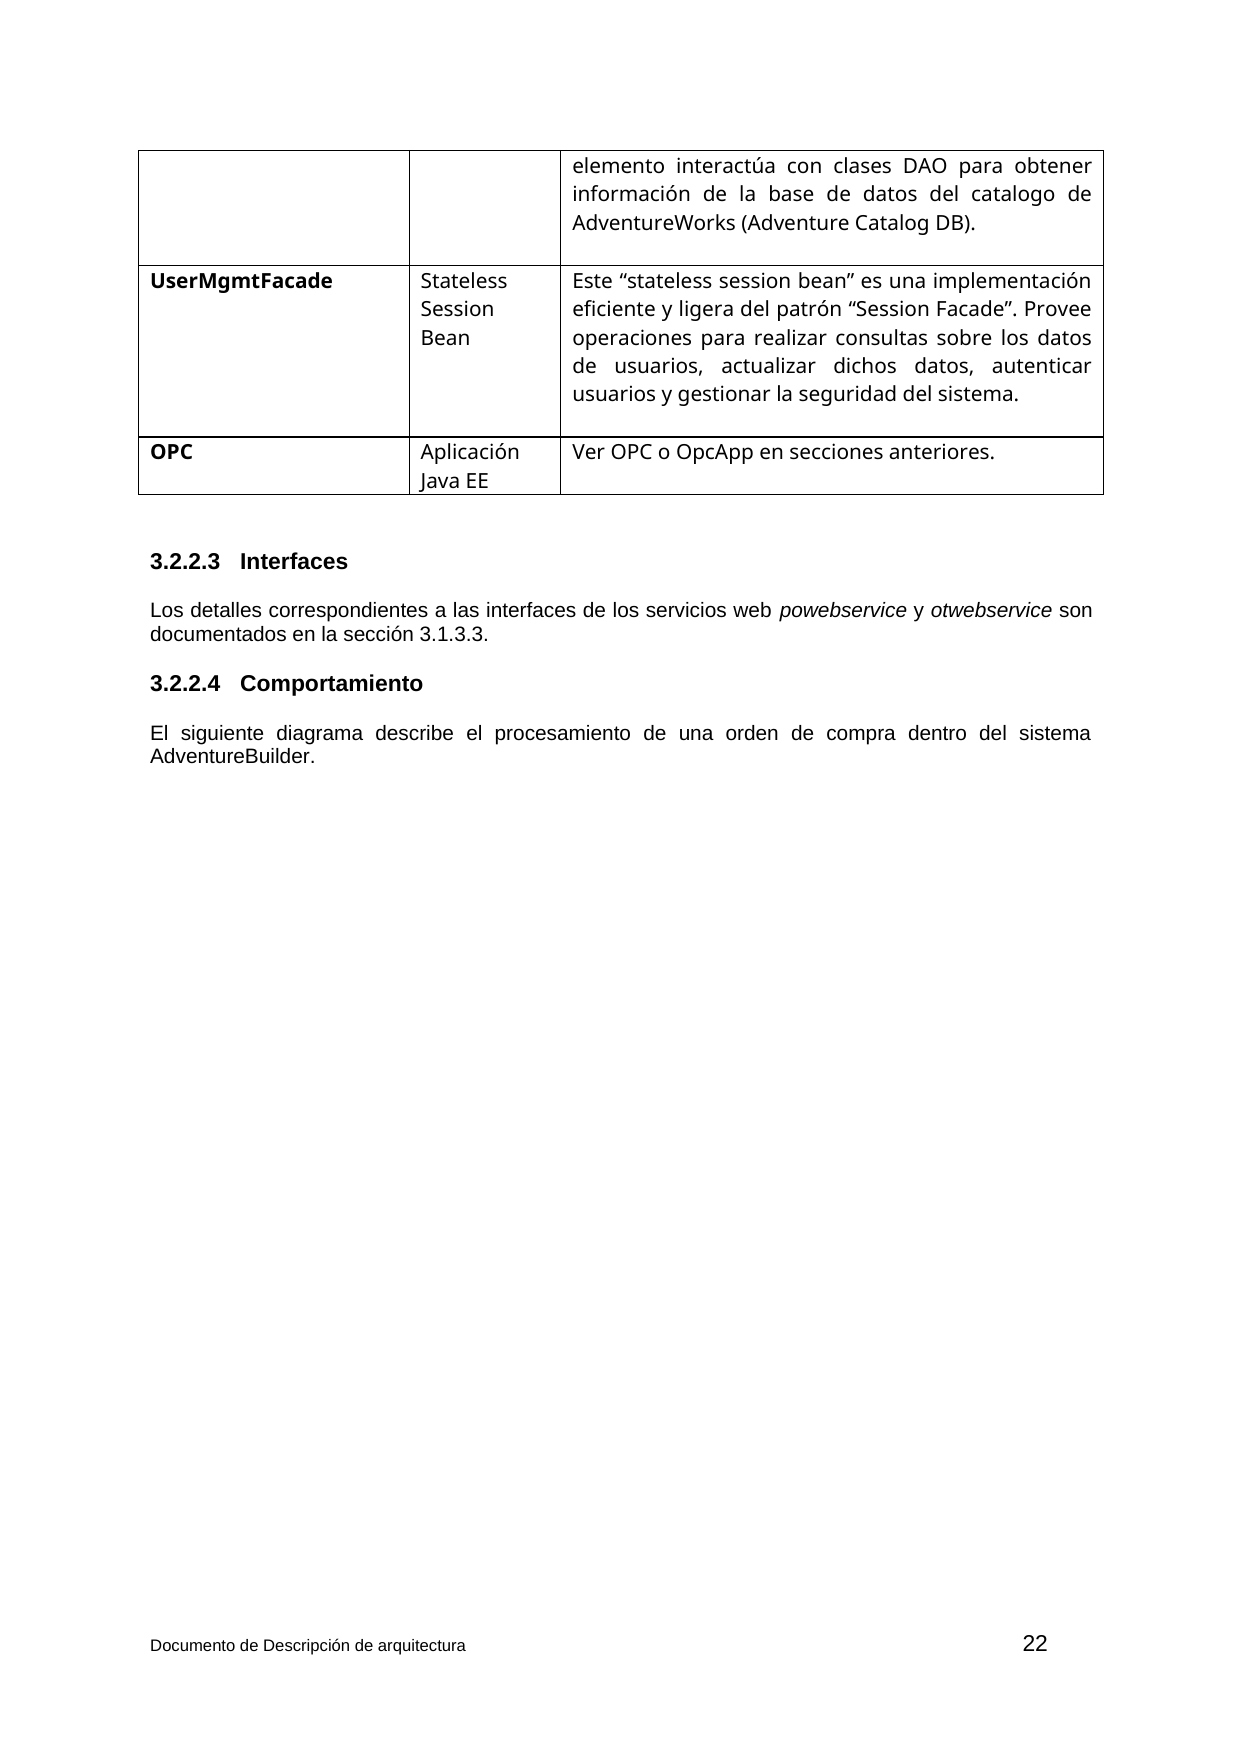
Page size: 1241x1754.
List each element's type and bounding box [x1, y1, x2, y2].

table_cell [410, 151, 560, 265]
table_cell [561, 438, 1103, 494]
table_cell [139, 438, 409, 494]
table_cell [410, 266, 560, 436]
table_cell [561, 151, 1103, 265]
table_cell [410, 438, 560, 494]
table_cell [139, 151, 409, 265]
table_cell [561, 266, 1103, 436]
table_cell [139, 266, 409, 436]
